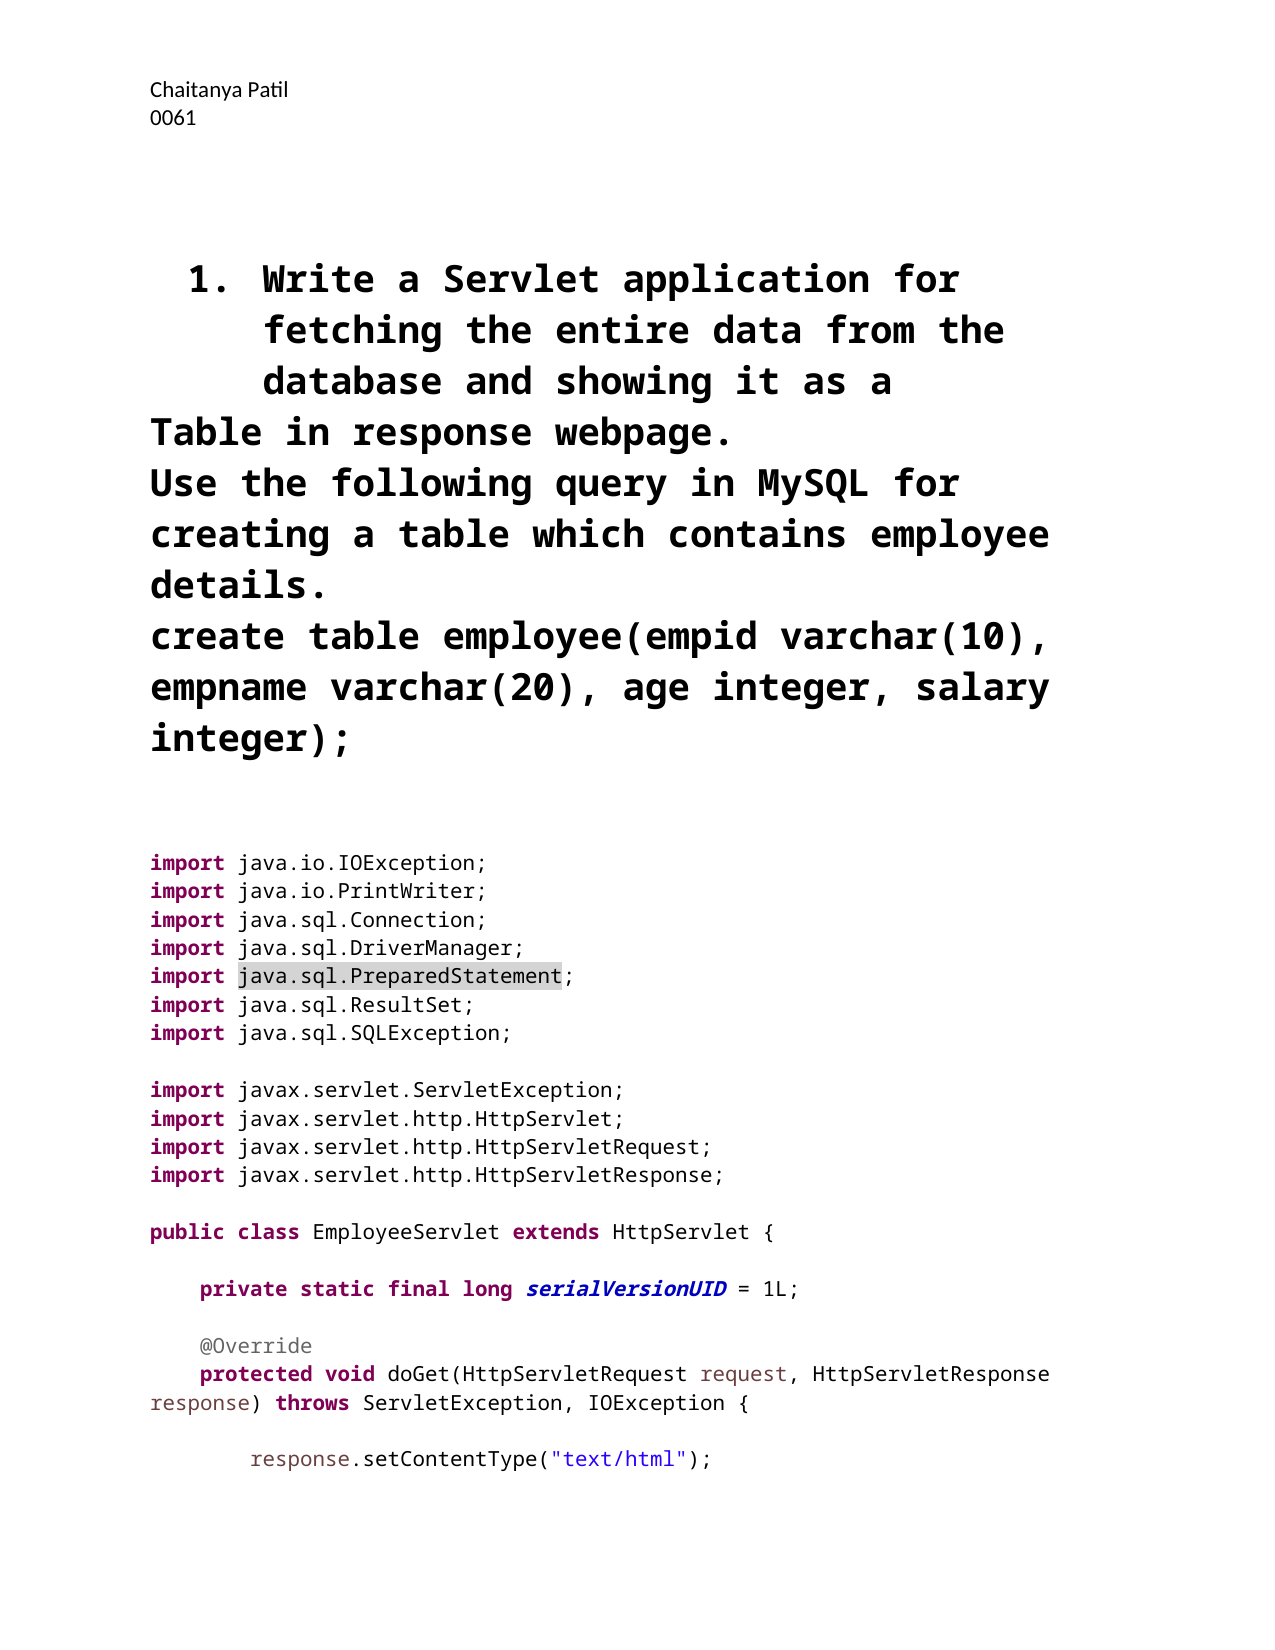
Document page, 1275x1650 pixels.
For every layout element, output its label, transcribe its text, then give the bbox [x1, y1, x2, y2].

text import java.sql.PreparedStatement; [150, 962, 238, 990]
text import java.sql.SQLException; [150, 1018, 1125, 1047]
text private static final long serialVersionUID = 1L; [150, 1274, 1125, 1302]
text import java.sql.DriverManager; [150, 933, 1125, 962]
text public class EmployeeServlet extends HttpServlet { [150, 1217, 1125, 1246]
text @Override [150, 1331, 1125, 1359]
text import java.sql.ResultSet; [150, 990, 1125, 1018]
text Use the following query in MySQL for creating a table which contains employee details. [150, 456, 1125, 609]
text import java.io.IOException; [150, 848, 1125, 876]
text import javax.servlet.http.HttpServlet; [150, 1104, 1125, 1132]
text import java.sql.Connection; [150, 905, 1125, 933]
text import java.sql.PreparedStatement; [562, 962, 1125, 990]
text import javax.servlet.ServletException; [150, 1075, 1125, 1104]
text Table in response webpage. [150, 405, 1125, 456]
text protected void doGet(HttpServletRequest request, HttpServletResponse response) throws ServletException, IOException { [150, 1359, 1125, 1416]
text create table employee(empid varchar(10), empname varchar(20), age integer, salary integer); [150, 609, 1125, 762]
text import javax.servlet.http.HttpServletRequest; [150, 1132, 1125, 1161]
text import java.io.PrintWriter; [150, 876, 1125, 905]
text import javax.servlet.http.HttpServletResponse; [150, 1161, 1125, 1189]
list Write a Servlet application for fetching the entire data from the database and showing it as a [187, 252, 1125, 405]
text response.setContentType("text/html"); [150, 1444, 1125, 1473]
